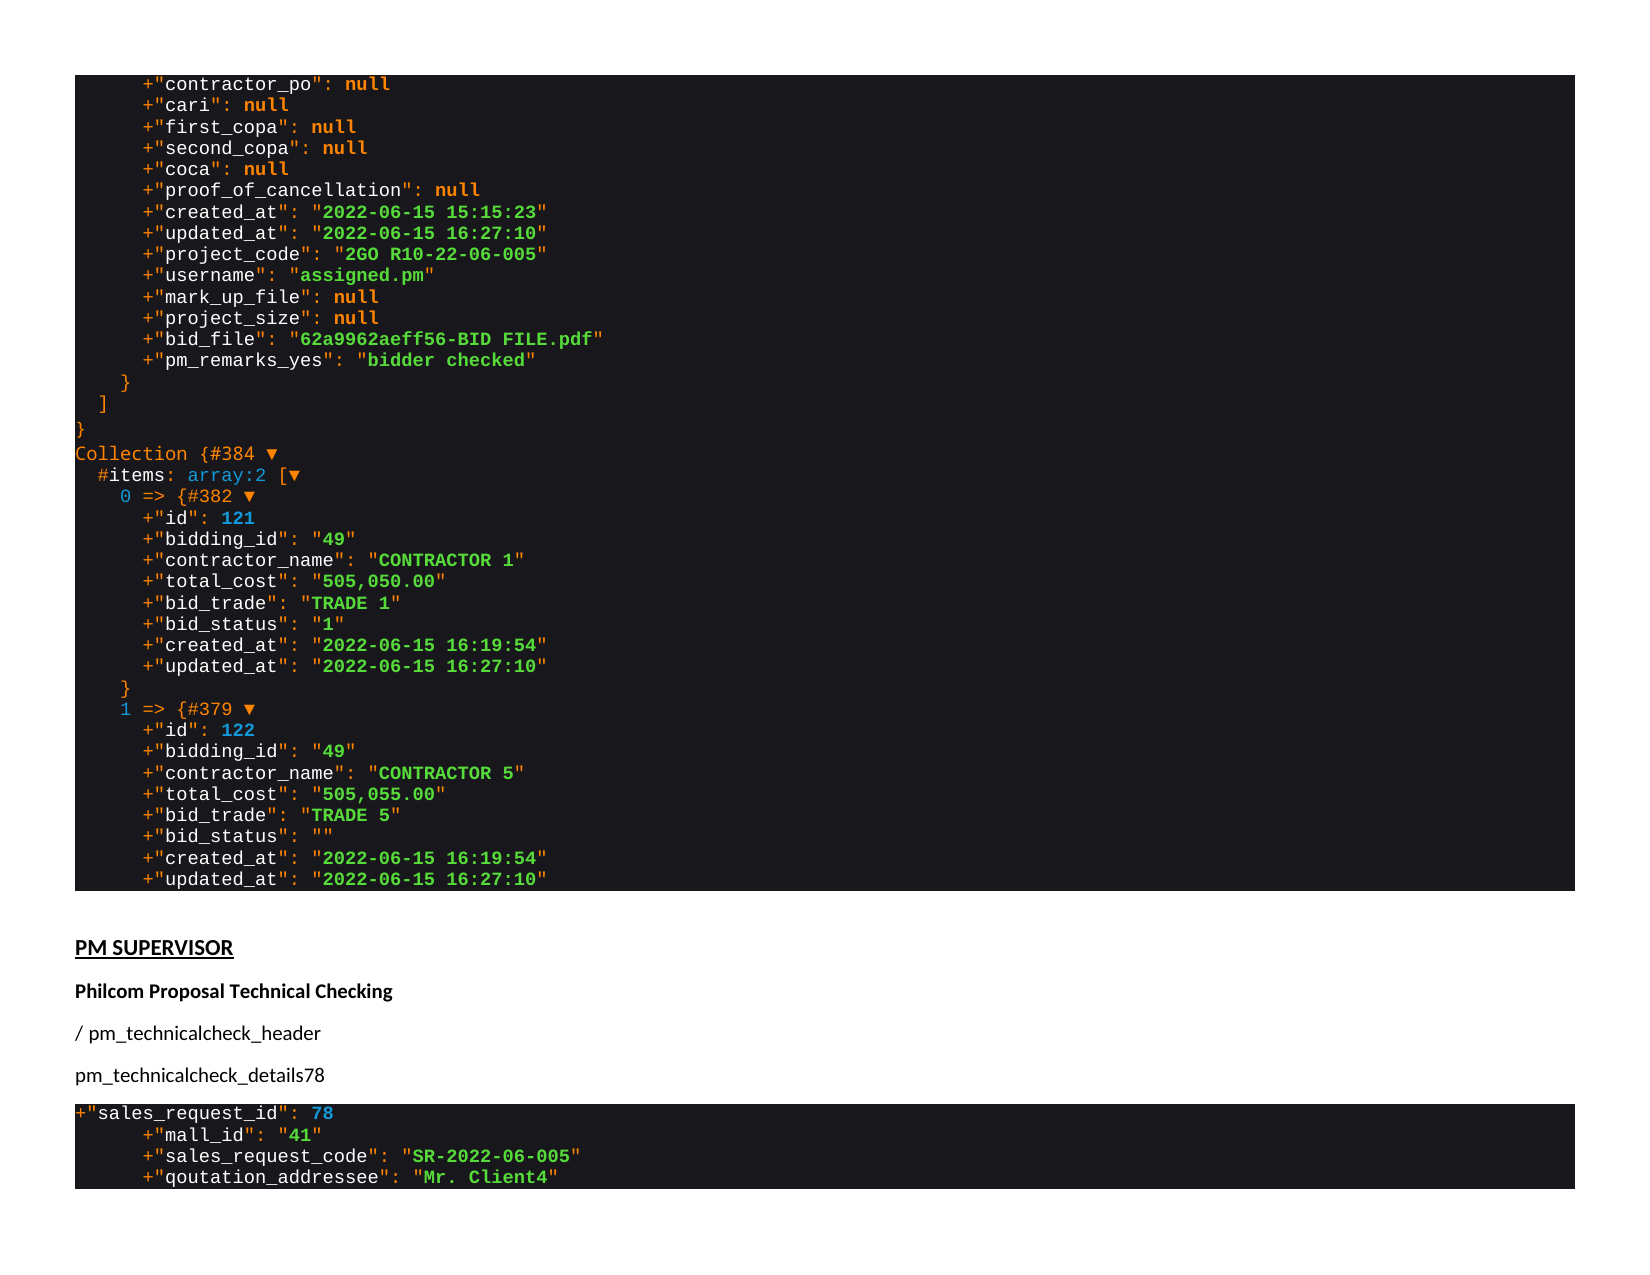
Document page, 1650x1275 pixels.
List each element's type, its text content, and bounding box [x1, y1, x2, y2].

text +"updated_at": "2022-06-15 16:27:10" [75, 657, 1575, 678]
text +"mall_id": "41" [75, 1125, 1575, 1147]
text +"project_size": null [75, 309, 1575, 330]
text +"bid_file": "62a9962aeff56-BID FILE.pdf" [75, 330, 1575, 351]
text +"created_at": "2022-06-15 16:19:54" [75, 848, 1575, 870]
text +"project_code": "2GO R10-22-06-005" [75, 245, 1575, 266]
text +"bid_trade": "TRADE 1" [75, 593, 1575, 615]
text +"bid_trade": "TRADE 5" [75, 806, 1575, 827]
text +"total_cost": "505,050.00" [75, 572, 1575, 593]
text PM SUPERVISOR [75, 933, 1575, 961]
text +"bidding_id": "49" [75, 742, 1575, 763]
text +"id": 121 [75, 508, 1575, 530]
text Collection {#384 ▼ [75, 441, 1575, 466]
text Philcom Proposal Technical Checking [75, 978, 1575, 1003]
text +"updated_at": "2022-06-15 16:27:10" [75, 870, 1575, 891]
text +"created_at": "2022-06-15 16:19:54" [75, 636, 1575, 657]
text +"total_cost": "505,055.00" [75, 785, 1575, 806]
text +"second_copa": null [75, 139, 1575, 160]
text 1 => {#379 ▼ [75, 700, 1575, 721]
text +"pm_remarks_yes": "bidder checked" [75, 351, 1575, 372]
text +"contractor_name": "CONTRACTOR 5" [75, 763, 1575, 785]
text } [75, 372, 1575, 394]
text 0 => {#382 ▼ [75, 487, 1575, 508]
text +"cari": null [75, 96, 1575, 117]
text +"updated_at": "2022-06-15 16:27:10" [75, 224, 1575, 245]
text +"contractor_po": null [75, 75, 1575, 96]
text +"bid_status": "1" [75, 615, 1575, 636]
text #items: array:2 [▼ [75, 466, 1575, 487]
text +"bid_status": "" [75, 827, 1575, 848]
text +"proof_of_cancellation": null [75, 181, 1575, 202]
text / pm_technicalcheck_header [75, 1020, 1575, 1045]
text +"qoutation_addressee": "Mr. Client4" [75, 1168, 1575, 1189]
text +"mark_up_file": null [75, 287, 1575, 309]
text +"username": "assigned.pm" [75, 266, 1575, 287]
text +"id": 122 [75, 721, 1575, 742]
text +"created_at": "2022-06-15 15:15:23" [75, 202, 1575, 224]
text +"sales_request_code": "SR-2022-06-005" [75, 1147, 1575, 1168]
text +"coca": null [75, 160, 1575, 181]
text +"bidding_id": "49" [75, 530, 1575, 551]
text } [75, 678, 1575, 700]
text } [75, 415, 1575, 441]
text +"sales_request_id": 78 [75, 1104, 1575, 1125]
text +"first_copa": null [75, 117, 1575, 139]
text +"contractor_name": "CONTRACTOR 1" [75, 551, 1575, 572]
text pm_technicalcheck_details78 [75, 1062, 1575, 1087]
text ] [75, 394, 1575, 415]
